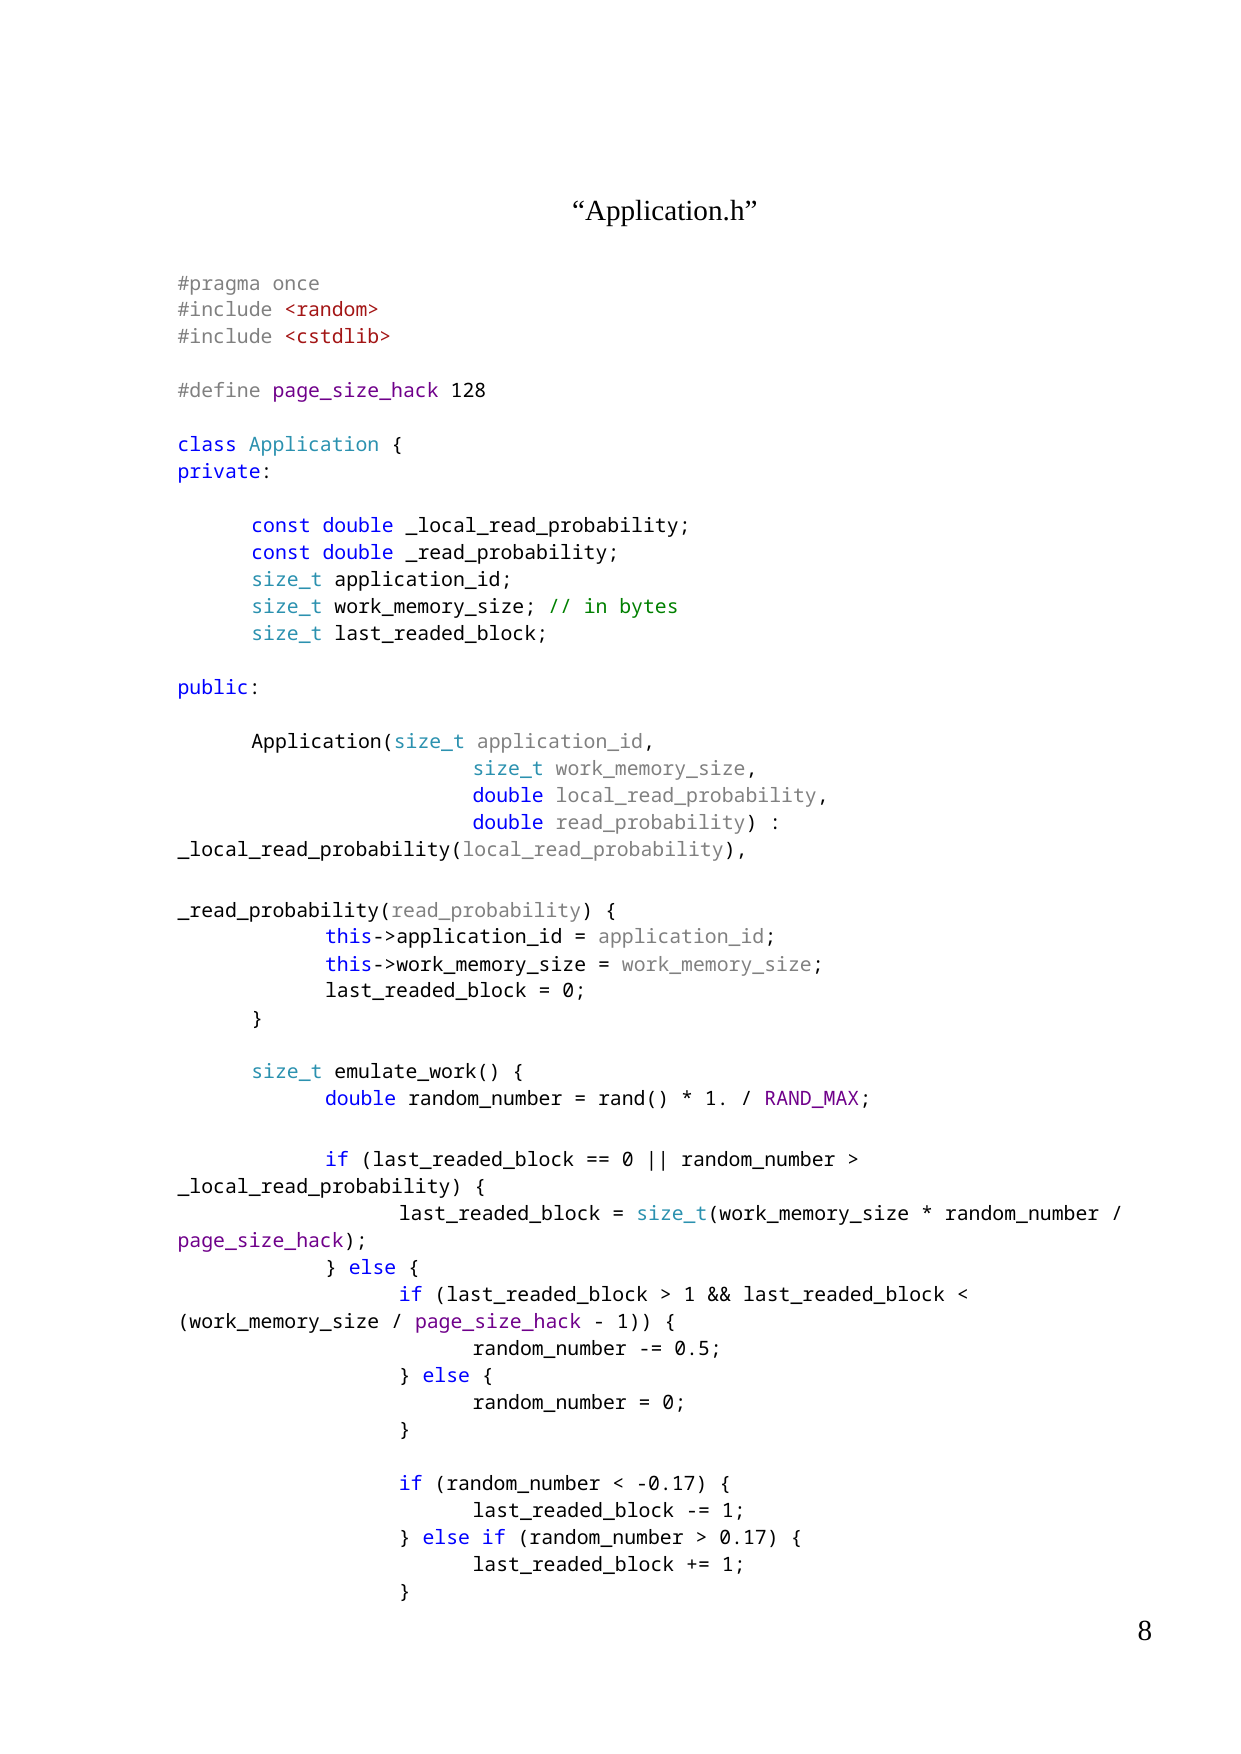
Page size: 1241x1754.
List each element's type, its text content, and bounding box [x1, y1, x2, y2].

text double read_probability) : _local_read_probability(local_read_probability), [177, 808, 1152, 862]
text size_t application_id; [177, 566, 1152, 592]
text const double _local_read_probability; [177, 512, 1152, 538]
text size_t work_memory_size; // in bytes [177, 592, 1152, 619]
text } else { [177, 1361, 1152, 1388]
text “Application.h” [177, 193, 1152, 227]
text #include <random> [177, 296, 1152, 323]
text if (last_readed_block > 1 && last_readed_block < (work_memory_size / page_size_hack - 1)) { [177, 1280, 1152, 1334]
text last_readed_block = 0; [177, 977, 1152, 1004]
text double local_read_probability, [177, 781, 1152, 808]
text last_readed_block = size_t(work_memory_size * random_number / page_size_hack); [177, 1199, 1152, 1253]
text _read_probability(read_probability) { [177, 862, 1152, 923]
text last_readed_block += 1; [177, 1550, 1152, 1577]
text class Application { [177, 431, 1152, 458]
text if (random_number < -0.17) { [177, 1469, 1152, 1496]
text #define page_size_hack 128 [177, 377, 1152, 404]
text #pragma once [177, 269, 1152, 296]
text public: [177, 673, 1152, 700]
text size_t work_memory_size, [177, 754, 1152, 781]
text this->application_id = application_id; [177, 923, 1152, 950]
text size_t emulate_work() { [177, 1058, 1152, 1085]
text } else if (random_number > 0.17) { [177, 1523, 1152, 1550]
text if (last_readed_block == 0 || random_number > _local_read_probability) { [177, 1145, 1152, 1199]
text size_t last_readed_block; [177, 619, 1152, 646]
text } [177, 1415, 1152, 1442]
text random_number = 0; [177, 1388, 1152, 1415]
text random_number -= 0.5; [177, 1334, 1152, 1361]
text } else { [177, 1253, 1152, 1280]
text } [177, 1577, 1152, 1604]
text const double _read_probability; [177, 538, 1152, 566]
text Application(size_t application_id, [177, 727, 1152, 754]
text } [177, 1004, 1152, 1031]
text last_readed_block -= 1; [177, 1496, 1152, 1523]
text double random_number = rand() * 1. / RAND_MAX; [177, 1085, 1152, 1112]
text #include <cstdlib> [177, 323, 1152, 350]
text private: [177, 458, 1152, 484]
text this->work_memory_size = work_memory_size; [177, 950, 1152, 977]
